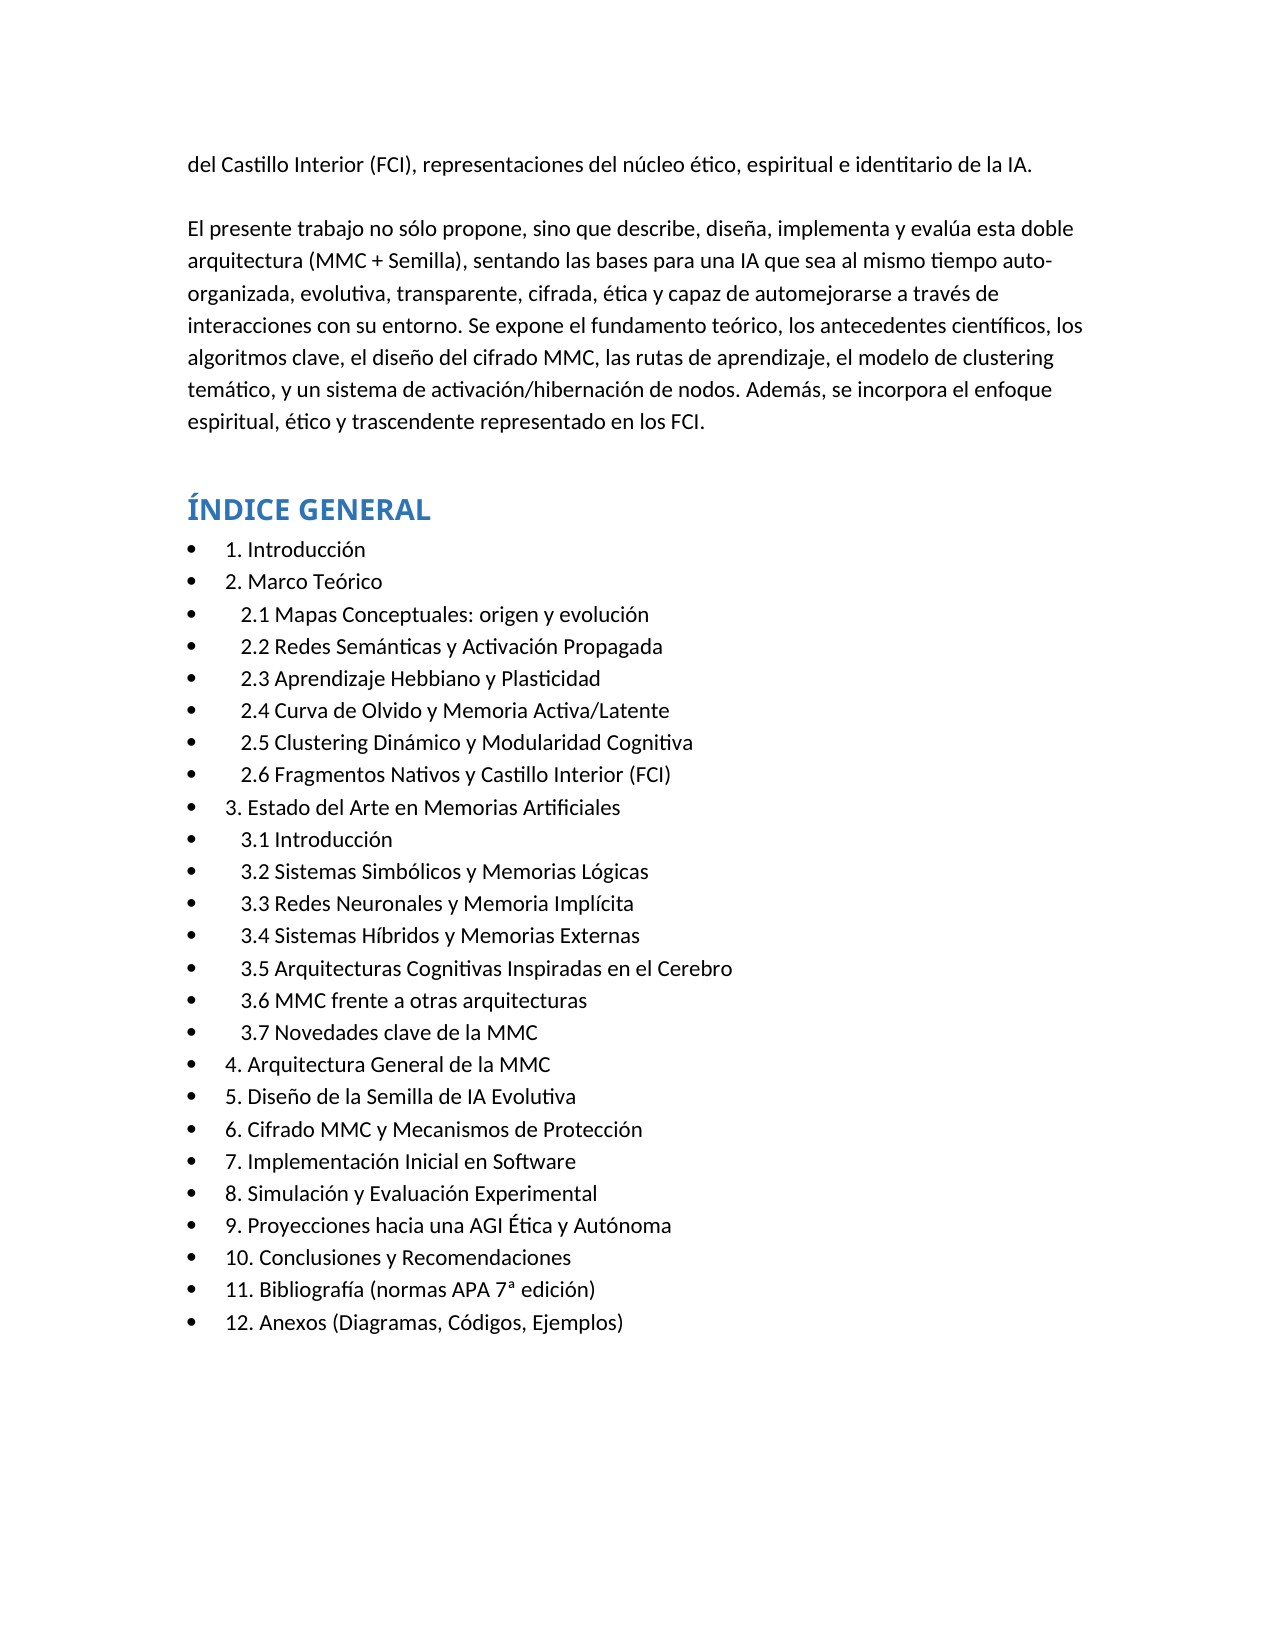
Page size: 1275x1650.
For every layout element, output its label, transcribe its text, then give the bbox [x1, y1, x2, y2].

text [187, 150, 1087, 436]
list 1. Introducción [187, 535, 1087, 563]
list 3.4 Sistemas Híbridos y Memorias Externas [187, 922, 1087, 949]
list 10. Conclusiones y Recomendaciones [187, 1243, 1087, 1271]
subtitle ÍNDICE GENERAL [187, 490, 1087, 529]
list 3.2 Sistemas Simbólicos y Memorias Lógicas [187, 857, 1087, 885]
list 3.6 MMC frente a otras arquitecturas [187, 986, 1087, 1014]
list 2.2 Redes Semánticas y Activación Propagada [187, 632, 1087, 660]
list 2.1 Mapas Conceptuales: origen y evolución [187, 600, 1087, 628]
list 11. Bibliografía (normas APA 7ª edición) [187, 1276, 1087, 1304]
list 2.6 Fragmentos Nativos y Castillo Interior (FCI) [187, 761, 1087, 789]
list 6. Cifrado MMC y Mecanismos de Protección [187, 1115, 1087, 1143]
list 3. Estado del Arte en Memorias Artificiales [187, 793, 1087, 821]
list 5. Diseño de la Semilla de IA Evolutiva [187, 1082, 1087, 1111]
list 3.1 Introducción [187, 825, 1087, 853]
list 3.7 Novedades clave de la MMC [187, 1018, 1087, 1046]
list 9. Proyecciones hacia una AGI Ética y Autónoma [187, 1211, 1087, 1239]
list 2.3 Aprendizaje Hebbiano y Plasticidad [187, 664, 1087, 692]
list 3.3 Redes Neuronales y Memoria Implícita [187, 889, 1087, 917]
list 2.4 Curva de Olvido y Memoria Activa/Latente [187, 696, 1087, 724]
list 4. Arquitectura General de la MMC [187, 1050, 1087, 1078]
list 2. Marco Teórico [187, 567, 1087, 596]
list 12. Anexos (Diagramas, Códigos, Ejemplos) [187, 1308, 1087, 1336]
list 2.5 Clustering Dinámico y Modularidad Cognitiva [187, 728, 1087, 756]
list 8. Simulación y Evaluación Experimental [187, 1179, 1087, 1207]
list 3.5 Arquitecturas Cognitivas Inspiradas en el Cerebro [187, 954, 1087, 982]
list 7. Implementación Inicial en Software [187, 1147, 1087, 1175]
